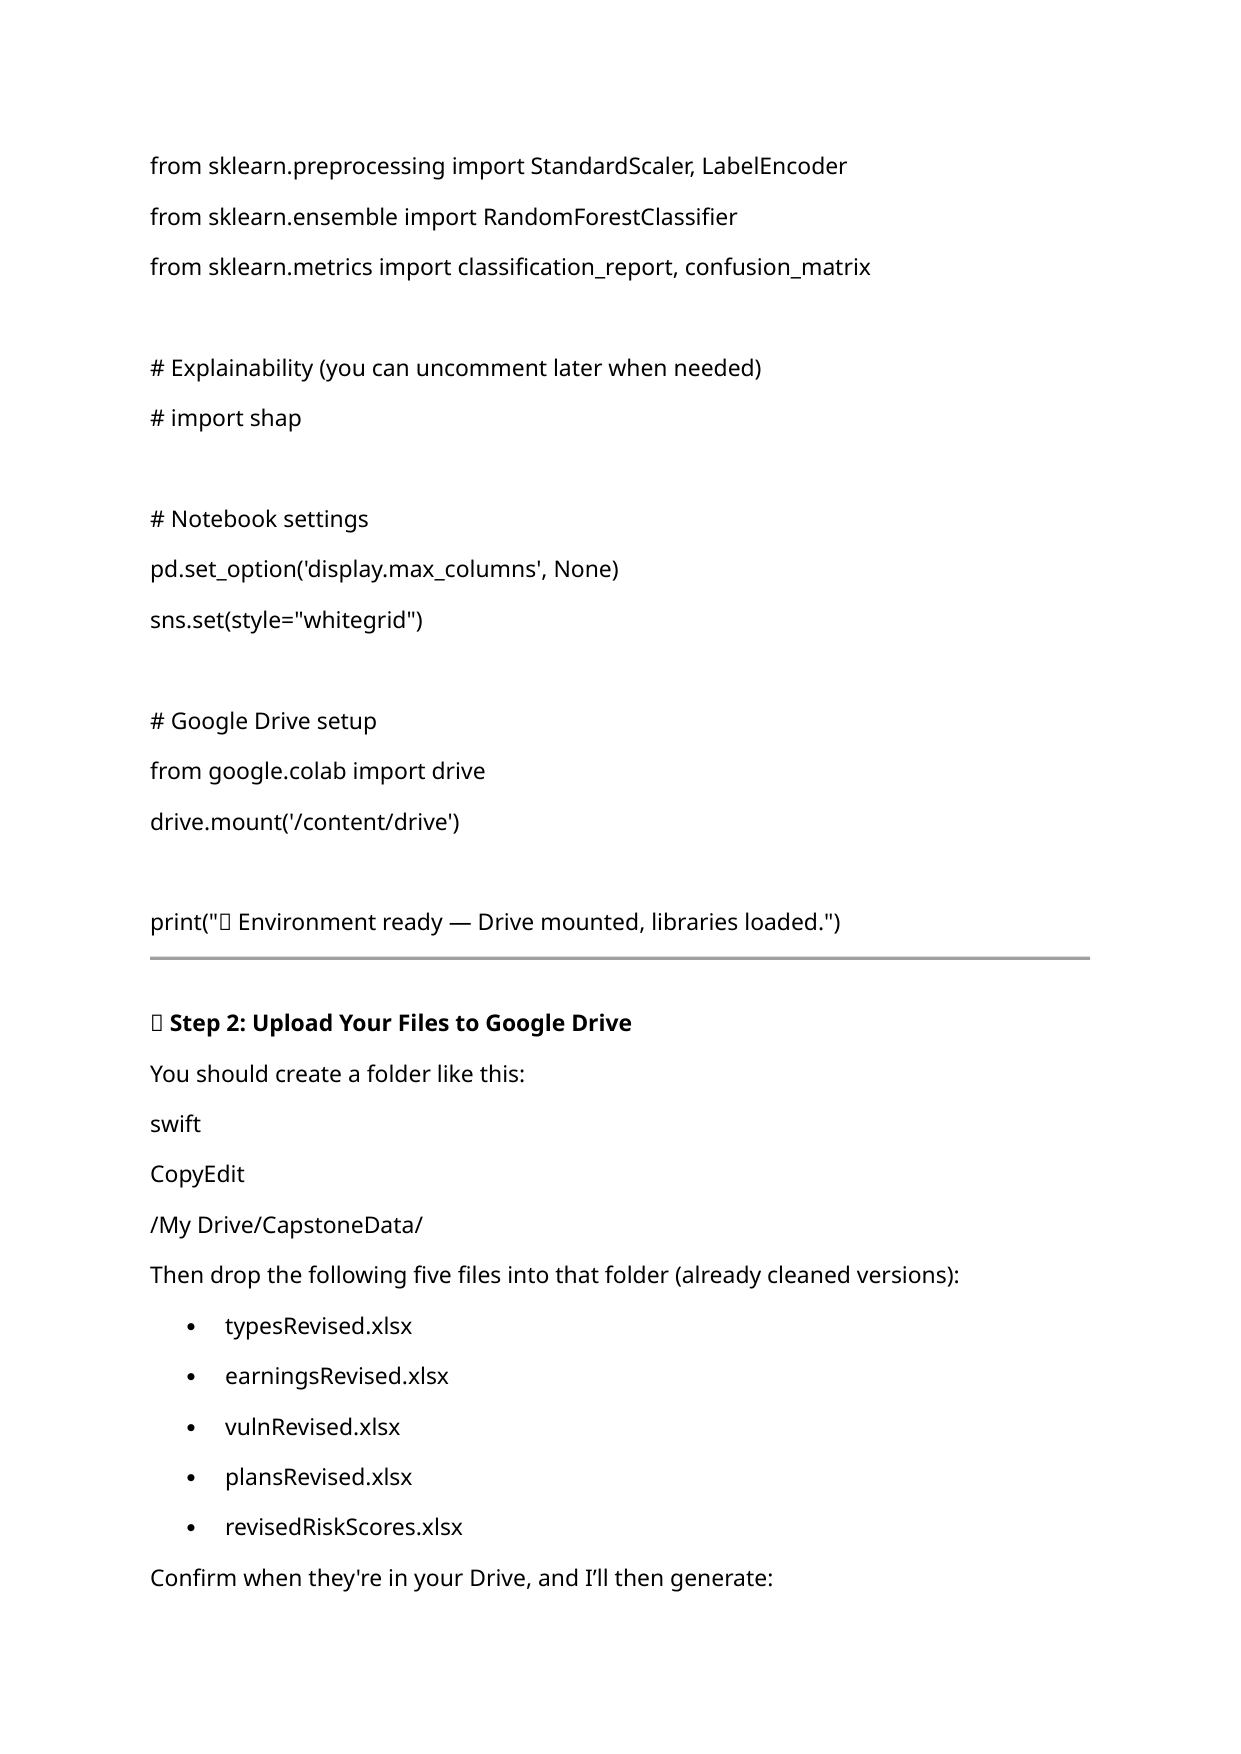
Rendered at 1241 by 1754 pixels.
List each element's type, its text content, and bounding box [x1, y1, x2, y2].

text # Notebook settings [150, 503, 1090, 534]
list earningsRevised.xlsx [187, 1360, 1090, 1391]
text swift [150, 1108, 1090, 1139]
text /My Drive/CapstoneData/ [150, 1209, 1090, 1240]
list plansRevised.xlsx [187, 1461, 1090, 1492]
text print("✅ Environment ready — Drive mounted, libraries loaded.") [150, 906, 1090, 937]
text pd.set_option('display.max_columns', None) [150, 553, 1090, 584]
text from sklearn.metrics import classification_report, confusion_matrix [150, 251, 1090, 282]
text from google.colab import drive [150, 755, 1090, 786]
text You should create a folder like this: [150, 1057, 1090, 1089]
text # Explainability (you can uncomment later when needed) [150, 352, 1090, 383]
text from sklearn.ensemble import RandomForestClassifier [150, 200, 1090, 232]
list vulnRevised.xlsx [187, 1410, 1090, 1442]
text CopyEdit [150, 1158, 1090, 1189]
text # Google Drive setup [150, 704, 1090, 736]
list revisedRiskScores.xlsx [187, 1511, 1090, 1542]
list typesRevised.xlsx [187, 1309, 1090, 1341]
text drive.mount('/content/drive') [150, 805, 1090, 837]
text # import shap [150, 402, 1090, 433]
text from sklearn.preprocessing import StandardScaler, LabelEncoder [150, 150, 1090, 181]
text Confirm when they're in your Drive, and I’ll then generate: [150, 1562, 1090, 1593]
text 📁 Step 2: Upload Your Files to Google Drive [150, 1007, 1090, 1038]
text sns.set(style="whitegrid") [150, 604, 1090, 635]
text Then drop the following five files into that folder (already cleaned versions): [150, 1259, 1090, 1290]
